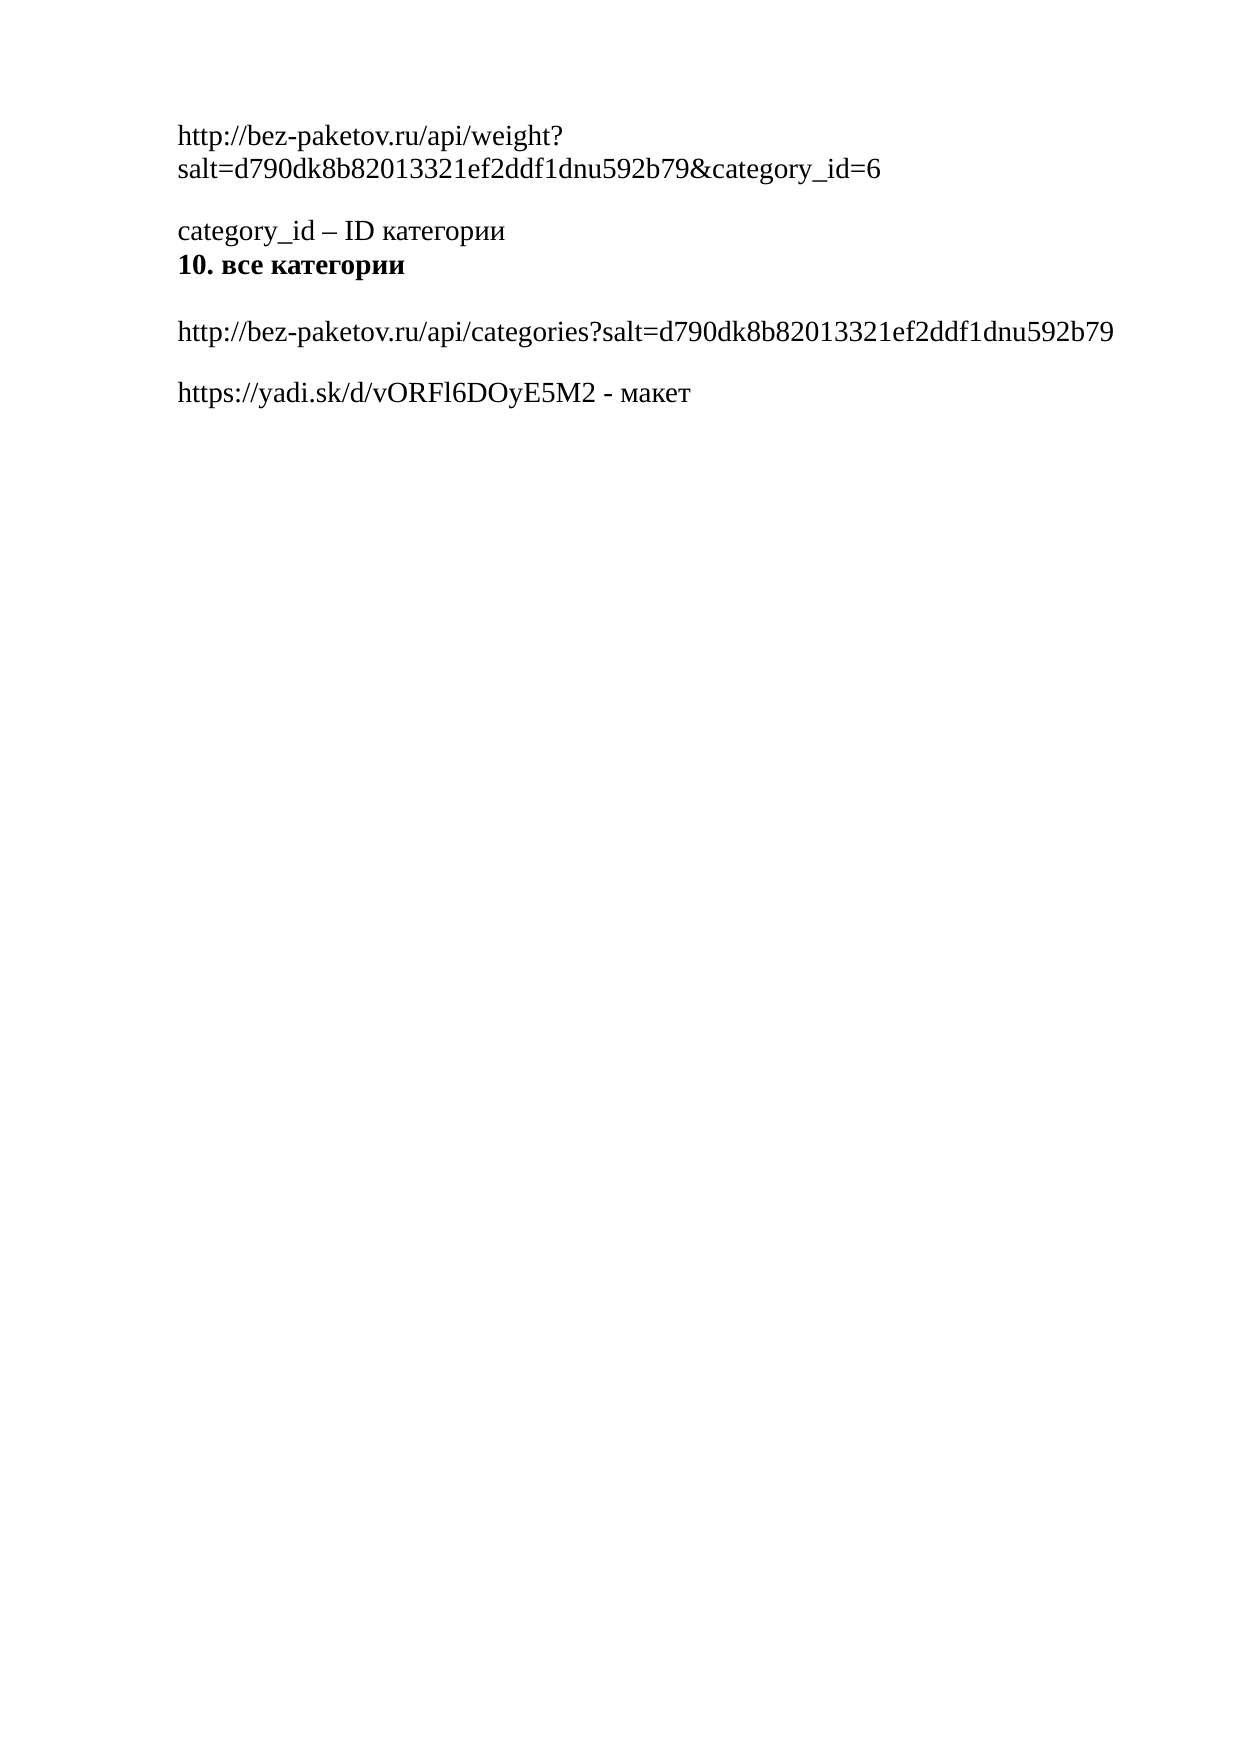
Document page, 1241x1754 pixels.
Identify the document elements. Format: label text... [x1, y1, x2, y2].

text 10. все категории http://bez-paketov.ru/api/categories?salt=d790dk8b82013321ef2ddf1dnu592b79 [177, 247, 1152, 348]
text https://yadi.sk/d/vORFl6DOyE5M2 - макет [177, 377, 1152, 410]
text category_id – ID категории [177, 214, 1152, 247]
text http://bez-paketov.ru/api/weight?salt=d790dk8b82013321ef2ddf1dnu592b79&category_id=6 [177, 118, 1152, 185]
